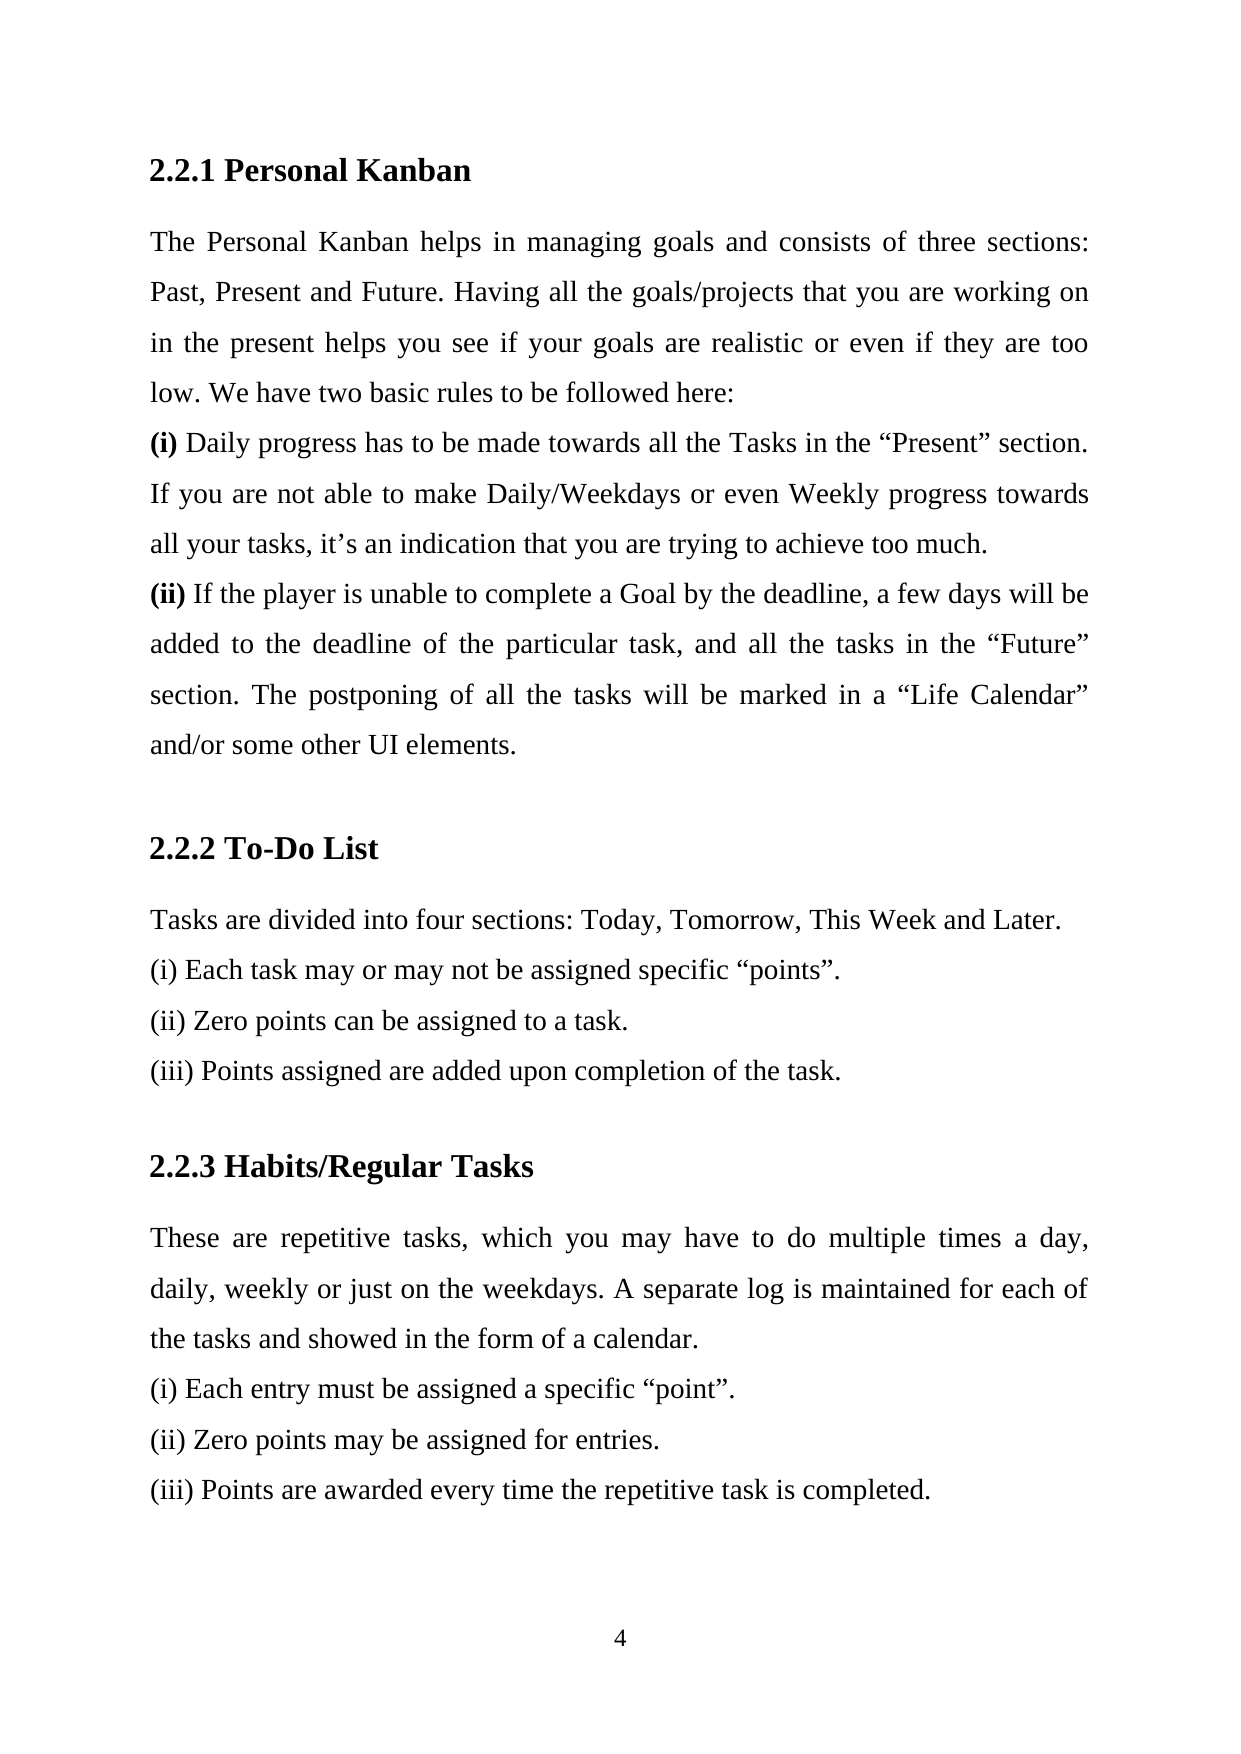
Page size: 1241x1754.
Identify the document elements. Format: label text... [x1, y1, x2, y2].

text Tasks are divided into four sections: Today, Tomorrow, This Week and Later. [150, 902, 1090, 936]
text The Personal Kanban helps in managing goals and consists of three sections: Past, Present and Future. Having all the goals/projects that you are working on in the present helps you see if your goals are realistic or even if they are too low. We have two basic rules to be followed here: [150, 224, 1090, 409]
text (i) Each entry must be assigned a specific “point”. [150, 1372, 1090, 1405]
text (ii) If the player is unable to complete a Goal by the deadline, a few days will be added to the deadline of the particular task, and all the tasks in the “Future” section. The postponing of all the tasks will be marked in a “Life Calendar” and/or some other UI elements. [150, 576, 1090, 761]
text (i) Daily progress has to be made towards all the Tasks in the “Present” section. If you are not able to make Daily/Weekdays or even Weekly progress towards all your tasks, it’s an indication that you are trying to achieve too much. [150, 425, 1090, 559]
list Personal Kanban [149, 150, 1090, 188]
list Habits/Regular Tasks [149, 1146, 1090, 1185]
text (ii) Zero points may be assigned for entries. [150, 1422, 1090, 1455]
text (iii) Points assigned are added upon completion of the task. [150, 1053, 1090, 1087]
text (iii) Points are awarded every time the repetitive task is completed. [150, 1472, 1090, 1506]
text (i) Each task may or may not be assigned specific “points”. [150, 952, 1090, 986]
text (ii) Zero points can be assigned to a task. [150, 1003, 1090, 1036]
list To-Do List [149, 828, 1090, 866]
text These are repetitive tasks, which you may have to do multiple times a day, daily, weekly or just on the weekdays. A separate log is maintained for each of the tasks and showed in the form of a calendar. [150, 1221, 1090, 1355]
